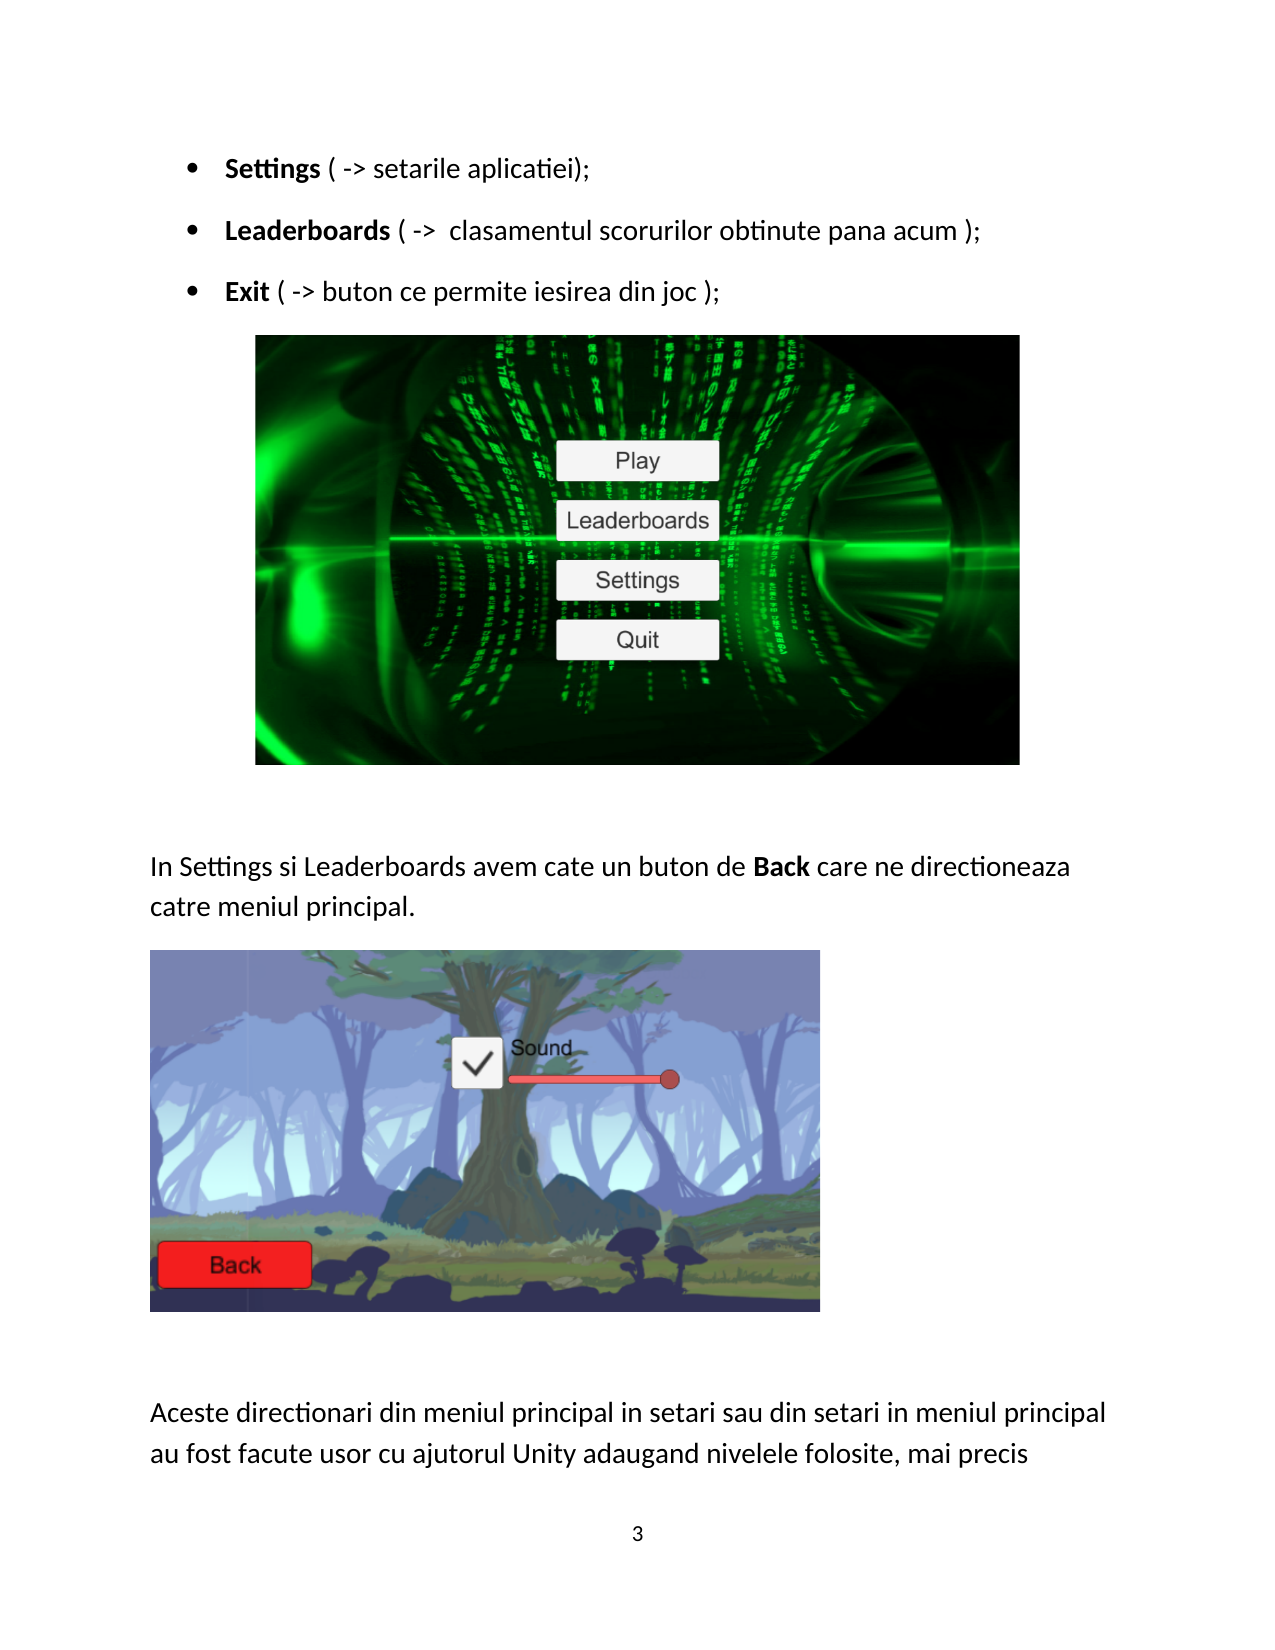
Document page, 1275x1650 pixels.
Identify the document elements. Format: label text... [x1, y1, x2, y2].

text In Settings si Leaderboards avem cate un buton de Back care ne directioneaza catre meniul principal. [150, 848, 1125, 924]
list Settings ( -> setarile aplicatiei); [187, 150, 1125, 186]
picture [255, 335, 1020, 765]
picture [150, 950, 821, 1312]
list Leaderboards ( -> clasamentul scorurilor obtinute pana acum ); [187, 212, 1125, 247]
list Exit ( -> buton ce permite iesirea din joc ); [187, 273, 1125, 309]
